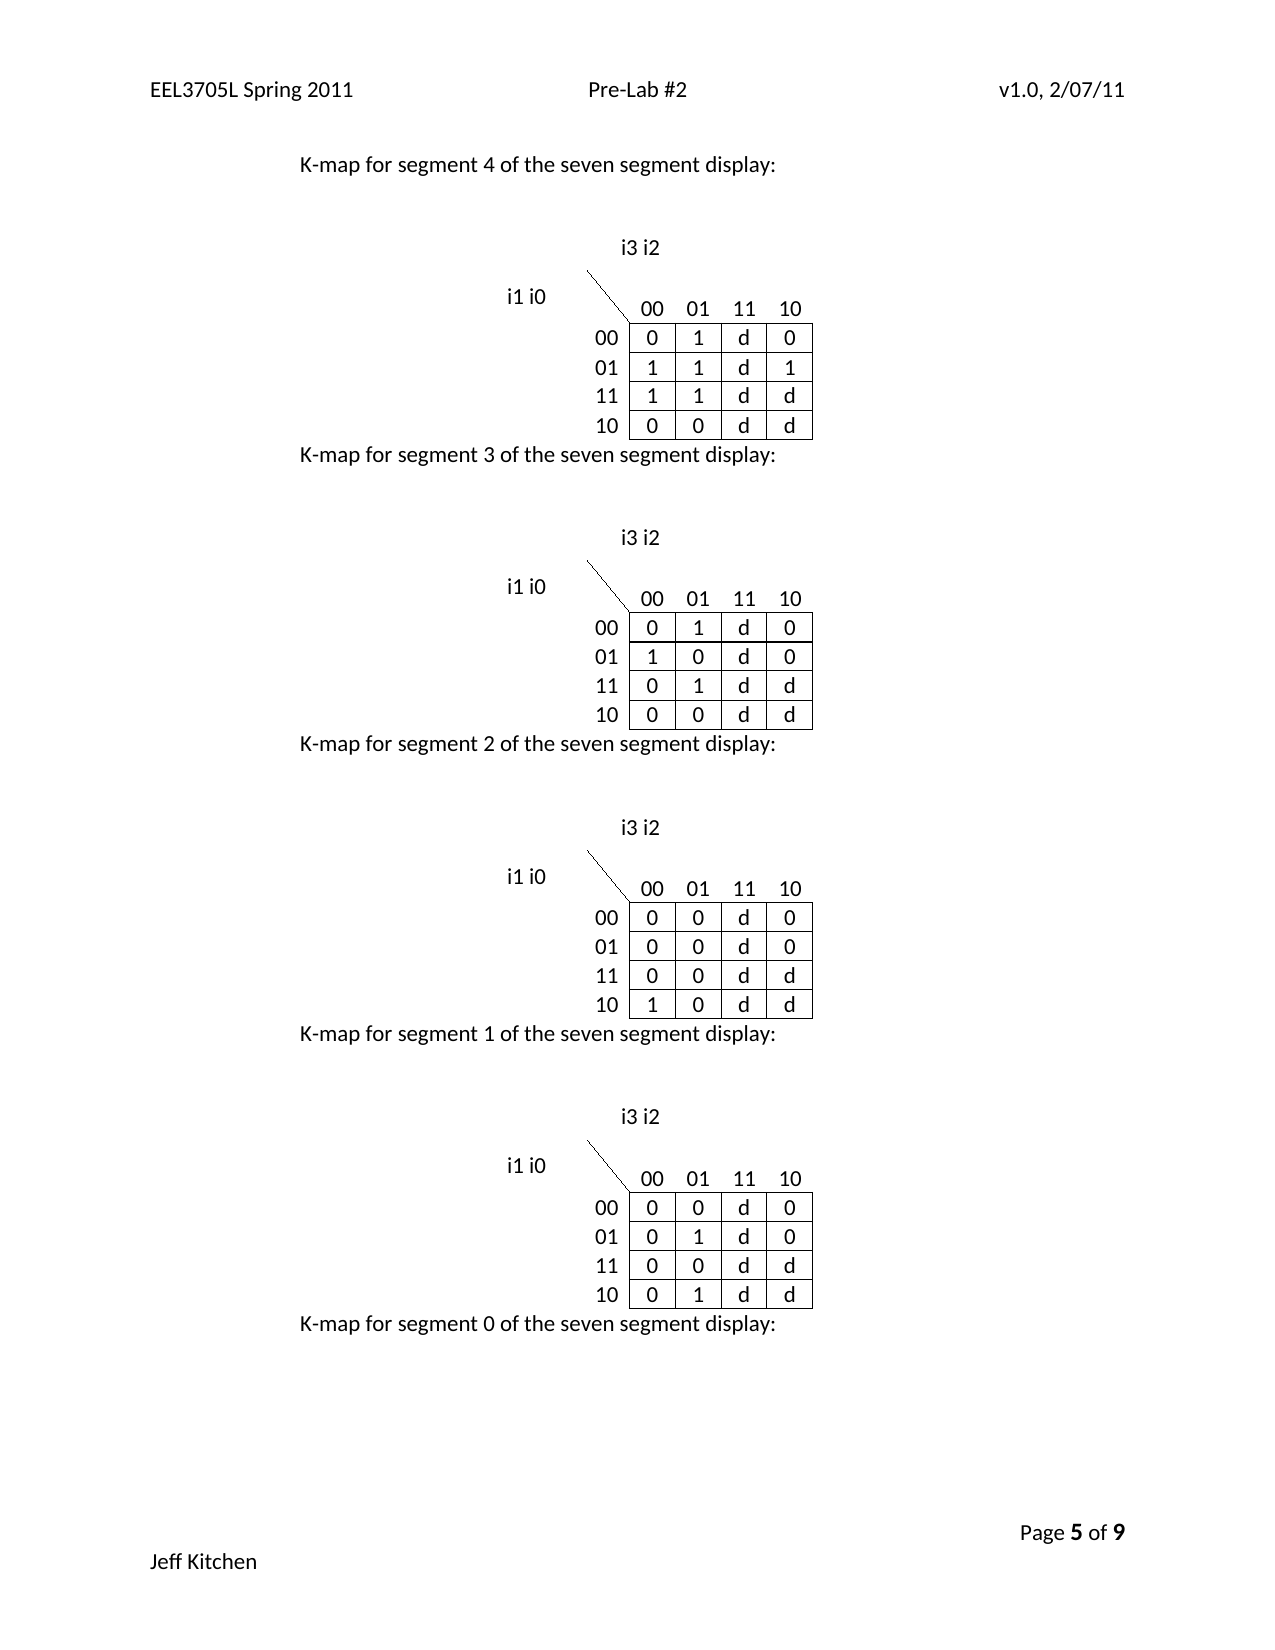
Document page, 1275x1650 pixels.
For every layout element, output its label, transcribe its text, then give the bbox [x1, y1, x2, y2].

text K-map for segment 3 of the seven segment display: [225, 440, 1125, 468]
text K-map for segment 4 of the seven segment display: [225, 150, 1125, 178]
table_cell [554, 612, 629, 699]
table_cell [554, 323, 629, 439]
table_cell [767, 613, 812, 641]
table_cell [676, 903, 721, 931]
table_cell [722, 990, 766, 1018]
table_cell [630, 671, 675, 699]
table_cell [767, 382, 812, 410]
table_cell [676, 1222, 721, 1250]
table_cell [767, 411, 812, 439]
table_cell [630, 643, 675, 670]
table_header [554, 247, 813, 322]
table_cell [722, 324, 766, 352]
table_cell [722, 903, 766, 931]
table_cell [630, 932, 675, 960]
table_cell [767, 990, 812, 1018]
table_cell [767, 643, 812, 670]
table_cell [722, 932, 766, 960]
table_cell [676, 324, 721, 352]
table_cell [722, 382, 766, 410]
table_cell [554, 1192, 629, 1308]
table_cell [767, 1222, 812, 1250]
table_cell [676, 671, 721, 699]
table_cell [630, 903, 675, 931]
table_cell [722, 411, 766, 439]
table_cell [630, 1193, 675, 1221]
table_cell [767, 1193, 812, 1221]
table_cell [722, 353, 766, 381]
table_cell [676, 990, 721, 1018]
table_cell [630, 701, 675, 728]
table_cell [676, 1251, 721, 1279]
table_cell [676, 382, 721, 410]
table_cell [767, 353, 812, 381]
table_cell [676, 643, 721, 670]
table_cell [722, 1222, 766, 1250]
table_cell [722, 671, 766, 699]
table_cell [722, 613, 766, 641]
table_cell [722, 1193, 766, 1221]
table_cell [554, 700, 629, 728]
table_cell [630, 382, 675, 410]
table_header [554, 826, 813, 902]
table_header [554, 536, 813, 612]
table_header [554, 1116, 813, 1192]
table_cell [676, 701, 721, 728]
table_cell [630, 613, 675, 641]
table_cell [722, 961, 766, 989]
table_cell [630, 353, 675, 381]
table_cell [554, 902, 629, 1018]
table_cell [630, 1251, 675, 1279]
text K-map for segment 1 of the seven segment display: [225, 1019, 1125, 1047]
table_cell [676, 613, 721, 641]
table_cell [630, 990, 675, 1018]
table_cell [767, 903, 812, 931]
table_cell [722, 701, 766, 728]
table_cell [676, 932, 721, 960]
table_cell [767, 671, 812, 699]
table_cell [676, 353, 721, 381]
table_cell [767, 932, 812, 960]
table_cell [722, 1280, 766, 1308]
text K-map for segment 2 of the seven segment display: [225, 729, 1125, 758]
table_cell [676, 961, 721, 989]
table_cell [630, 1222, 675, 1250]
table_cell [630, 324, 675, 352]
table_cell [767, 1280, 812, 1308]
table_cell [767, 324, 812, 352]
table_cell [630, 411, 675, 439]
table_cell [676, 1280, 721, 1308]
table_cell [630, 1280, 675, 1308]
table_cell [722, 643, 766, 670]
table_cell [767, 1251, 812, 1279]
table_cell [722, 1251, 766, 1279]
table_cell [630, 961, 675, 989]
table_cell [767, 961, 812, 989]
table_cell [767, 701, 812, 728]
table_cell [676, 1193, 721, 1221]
text K-map for segment 0 of the seven segment display: [225, 1309, 1125, 1337]
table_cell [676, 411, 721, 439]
